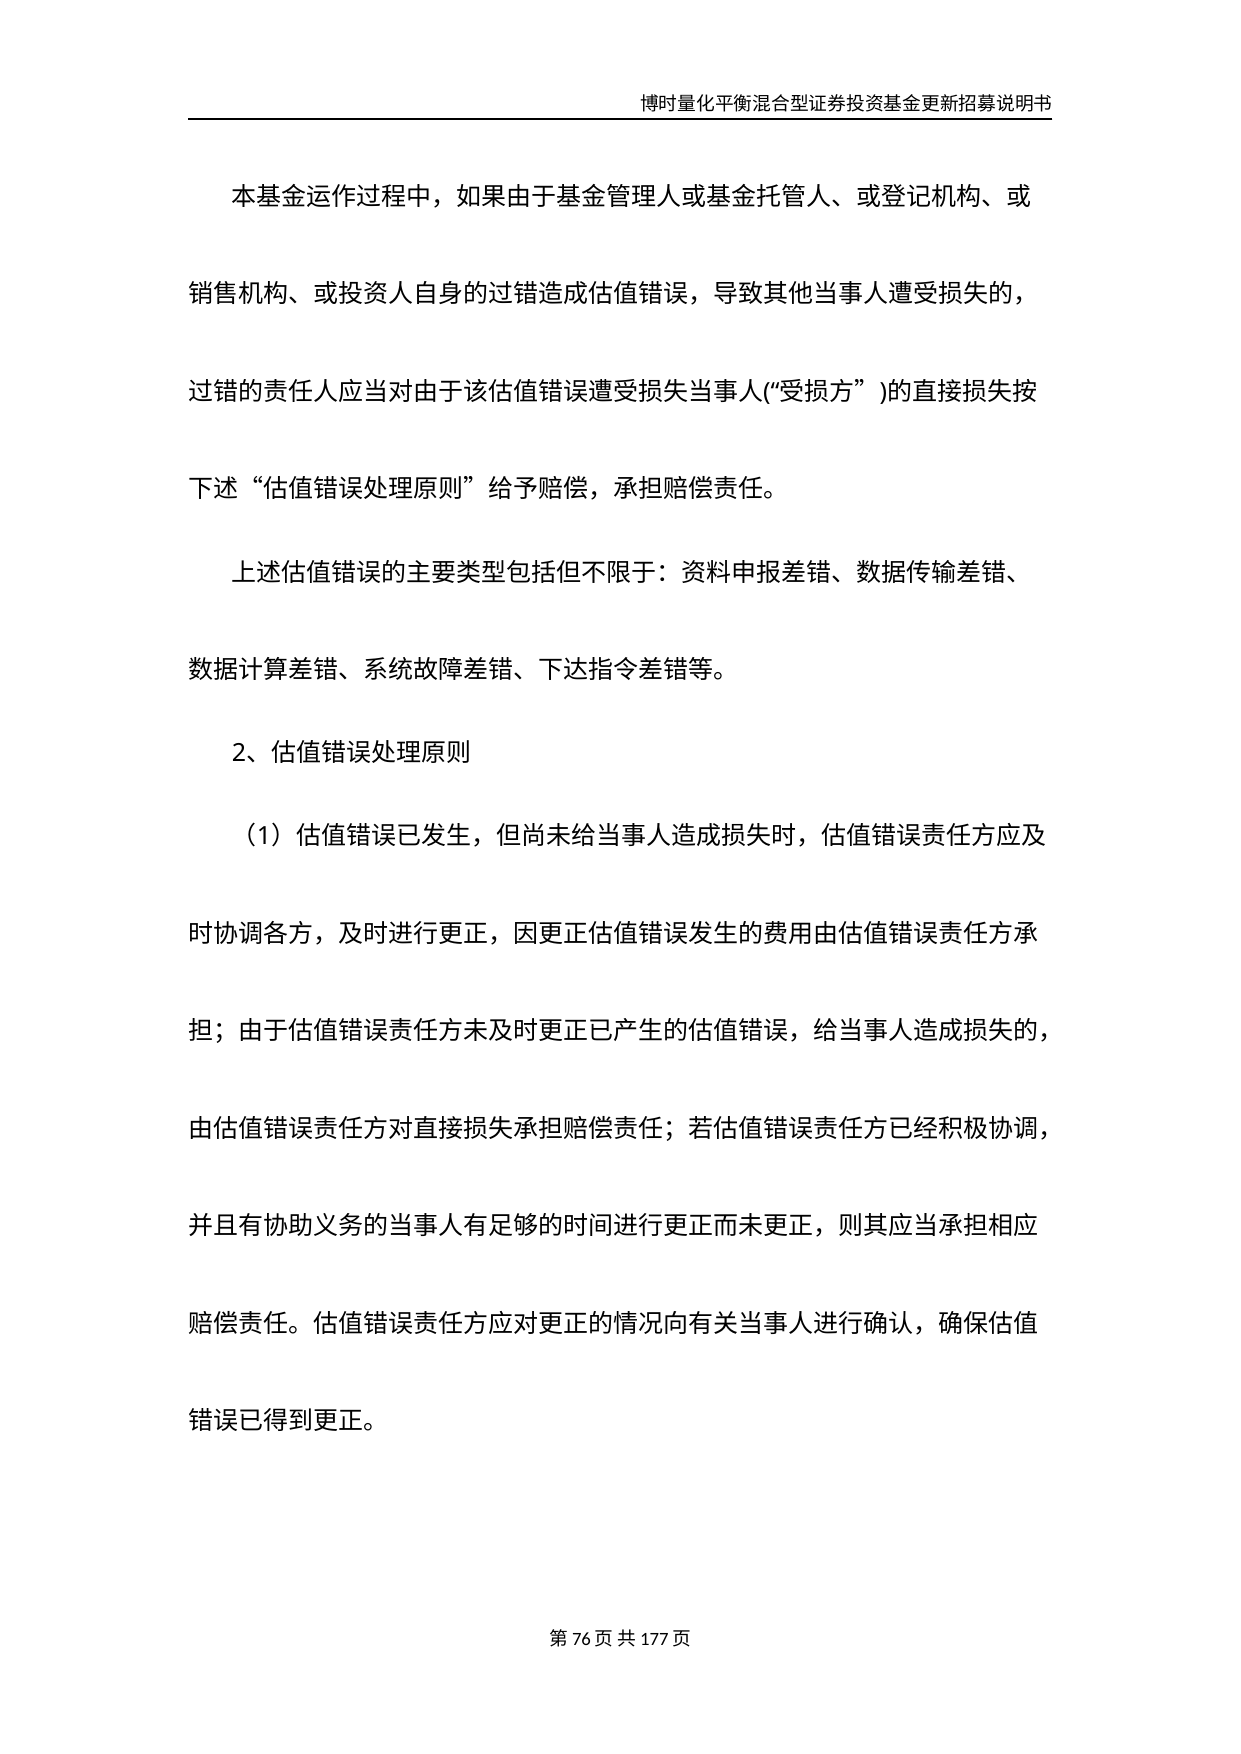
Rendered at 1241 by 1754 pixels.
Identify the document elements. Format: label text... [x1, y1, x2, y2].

text 本基金运作过程中，如果由于基金管理人或基金托管人、或登记机构、或销售机构、或投资人自身的过错造成估值错误，导致其他当事人遭受损失的，过错的责任人应当对由于该估值错误遭受损失当事人(“受损方”)的直接损失按下述“估值错误处理原则”给予赔偿，承担赔偿责任。 [188, 162, 1052, 519]
text 上述估值错误的主要类型包括但不限于：资料申报差错、数据传输差错、数据计算差错、系统故障差错、下达指令差错等。 [188, 538, 1052, 700]
text （1）估值错误已发生，但尚未给当事人造成损失时，估值错误责任方应及时协调各方，及时进行更正，因更正估值错误发生的费用由估值错误责任方承担；由于估值错误责任方未及时更正已产生的估值错误，给当事人造成损失的，由估值错误责任方对直接损失承担赔偿责任；若估值错误责任方已经积极协调，并且有协助义务的当事人有足够的时间进行更正而未更正，则其应当承担相应赔偿责任。估值错误责任方应对更正的情况向有关当事人进行确认，确保估值错误已得到更正。 [188, 801, 1052, 1451]
text 2、估值错误处理原则 [188, 718, 1052, 783]
